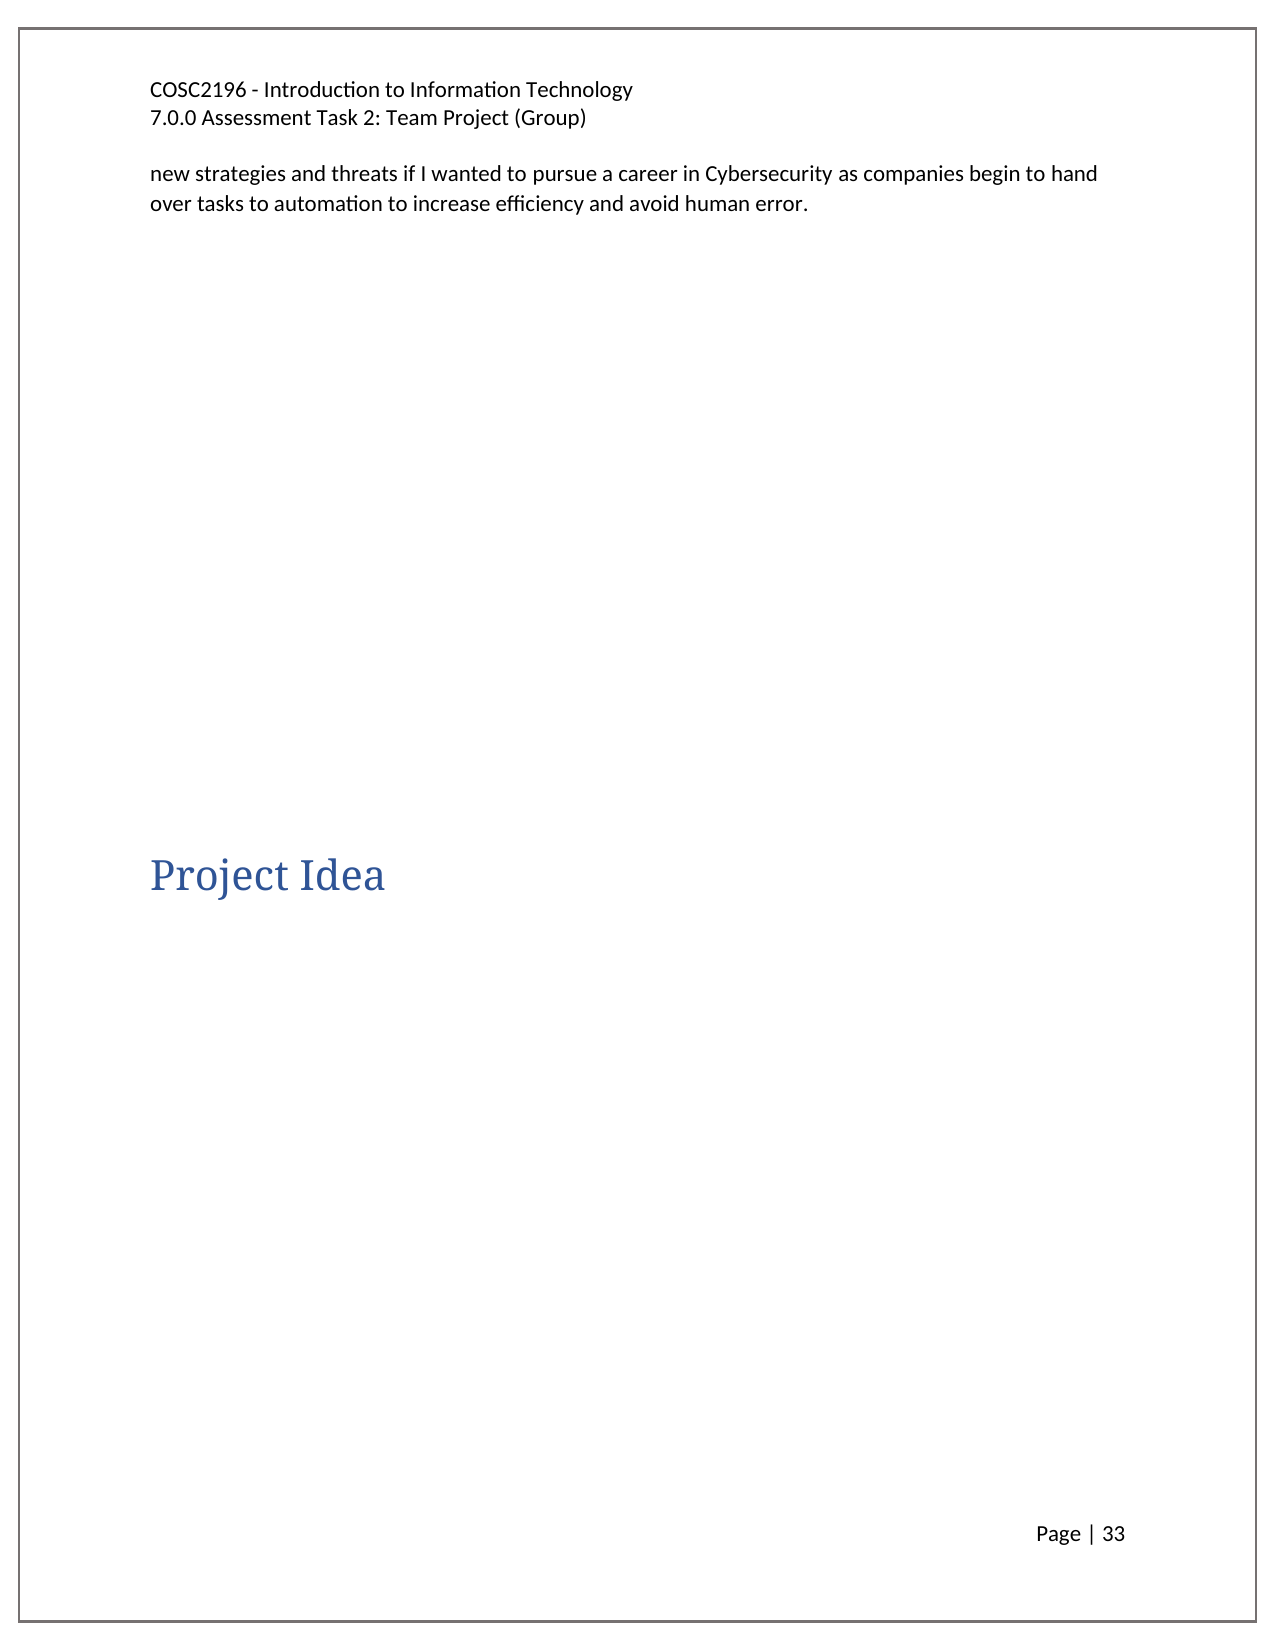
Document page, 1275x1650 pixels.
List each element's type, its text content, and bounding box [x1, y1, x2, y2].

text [150, 159, 1125, 217]
subtitle Project Idea [150, 846, 1125, 902]
